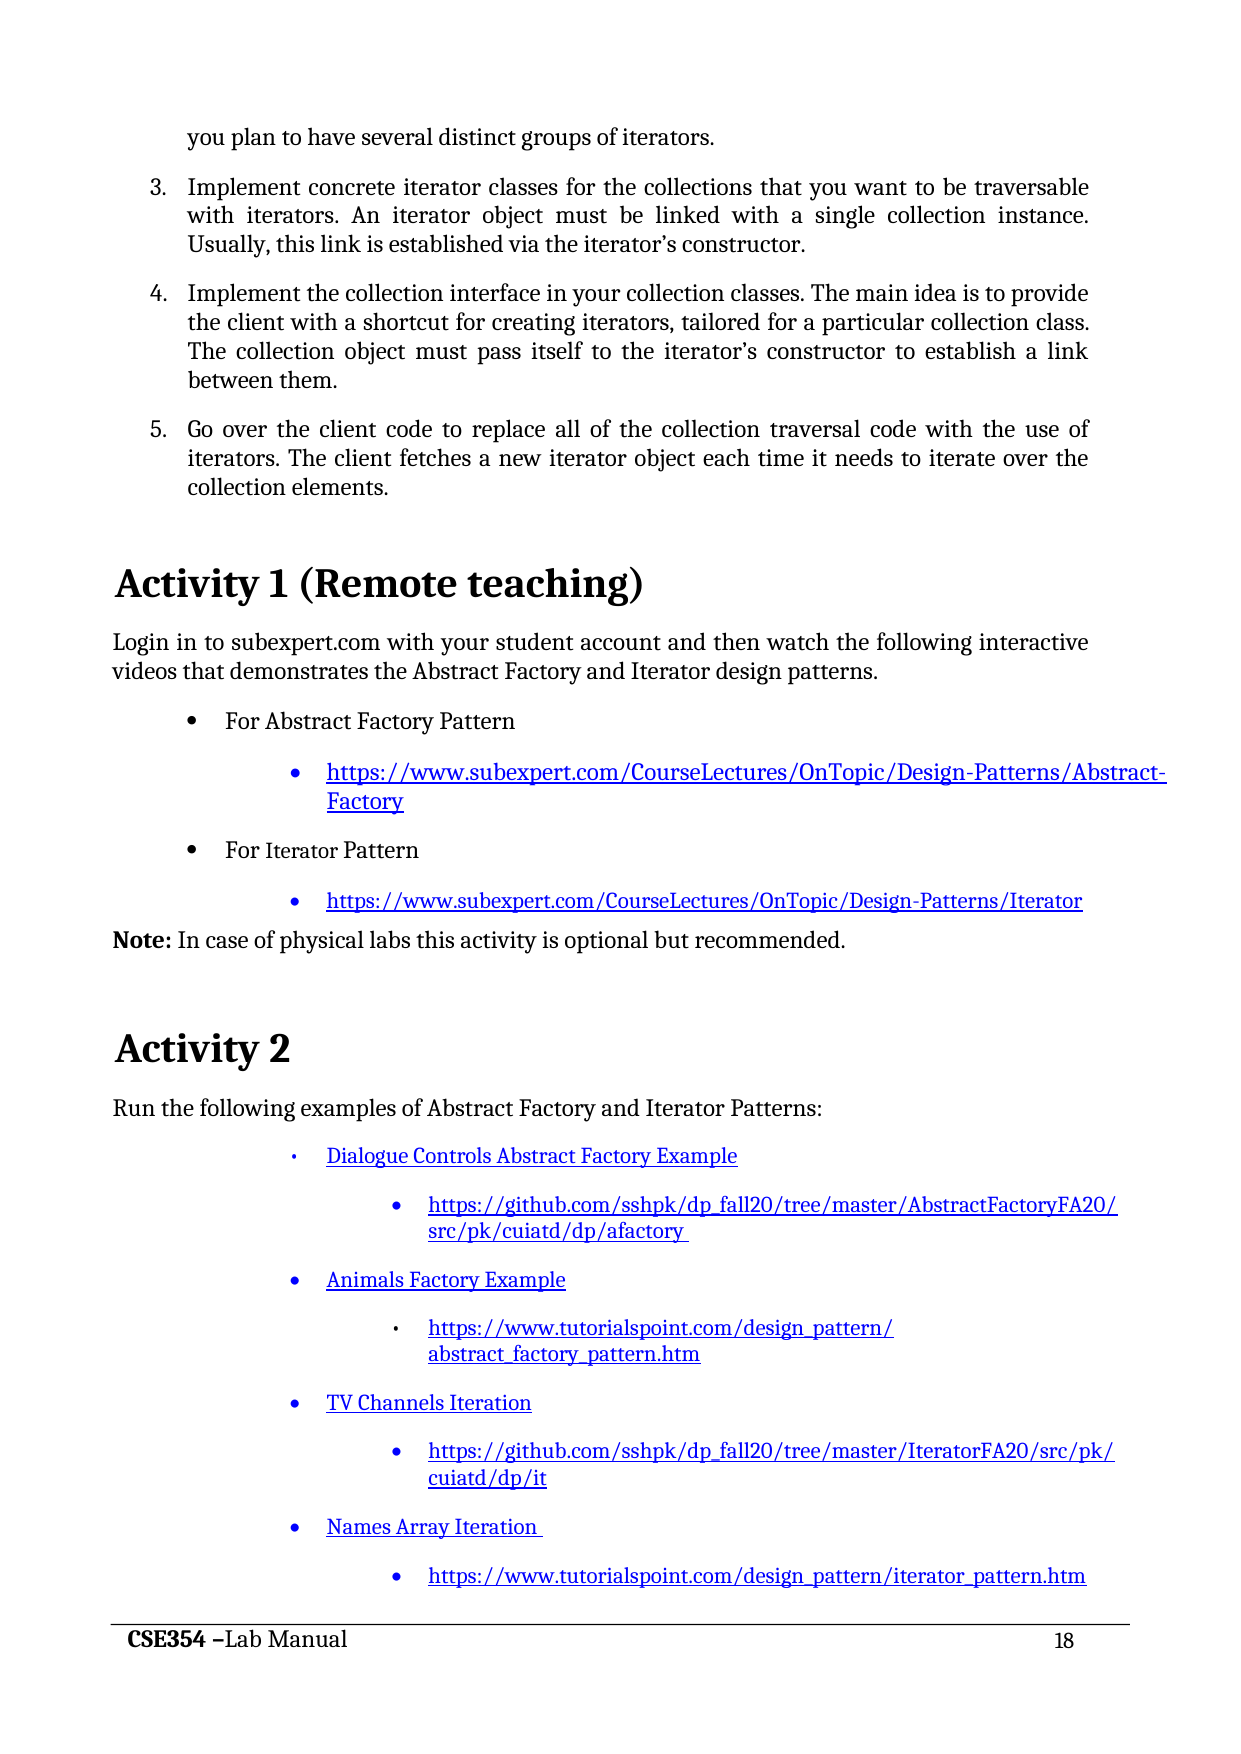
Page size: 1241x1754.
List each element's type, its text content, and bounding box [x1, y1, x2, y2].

list https://www.subexpert.com/CourseLectures/OnTopic/Design-Patterns/Iterator [289, 886, 1240, 914]
text Run the following examples of Abstract Factory and Iterator Patterns: [112, 1093, 1091, 1122]
list Animals Factory Example [289, 1265, 1155, 1293]
list Implement the collection interface in your collection classes. The main idea is to provide the client with a shortcut for creating iterators, tailored for a particular collection class. The collection object must pass itself to the iterator’s constructor to establish a link between them. [150, 279, 1091, 394]
list https://www.subexpert.com/CourseLectures/OnTopic/Design-Patterns/Abstract-Factory [289, 756, 1240, 816]
text Login in to subexpert.com with your student account and then watch the following interactive videos that demonstrates the Abstract Factory and Iterator design patterns. [112, 628, 1090, 686]
list For Abstract Factory Pattern [187, 707, 1240, 735]
list https://github.com/sshpk/dp_fall20/tree/master/AbstractFactoryFA20/src/pk/cuiatd/dp/afactory [391, 1190, 1155, 1244]
list https://github.com/sshpk/dp_fall20/tree/master/IteratorFA20/src/pk/cuiatd/dp/it [391, 1437, 1155, 1491]
text Note: In case of physical labs this activity is optional but recommended. [112, 926, 1240, 955]
list Implement concrete iterator classes for the collections that you want to be traversable with iterators. An iterator object must be linked with a single collection instance. Usually, this link is established via the iterator’s constructor. [150, 172, 1091, 259]
list Dialogue Controls Abstract Factory Example [289, 1143, 1155, 1169]
list For Iterator Pattern [187, 836, 1240, 865]
list TV Channels Iteration [289, 1388, 1155, 1416]
text Activity 1 (Remote teaching) [114, 560, 1240, 608]
list https://www.tutorialspoint.com/design_pattern/iterator_pattern.htm [391, 1561, 1155, 1589]
list https://www.tutorialspoint.com/design_pattern/abstract_factory_pattern.htm [391, 1314, 1155, 1367]
text Activity 2 [114, 1024, 1240, 1072]
list Names Array Iteration [289, 1512, 1155, 1540]
list Go over the client code to replace all of the collection traversal code with the use of iterators. The client fetches a new iterator object each time it needs to iterate over the collection elements. [150, 415, 1091, 501]
